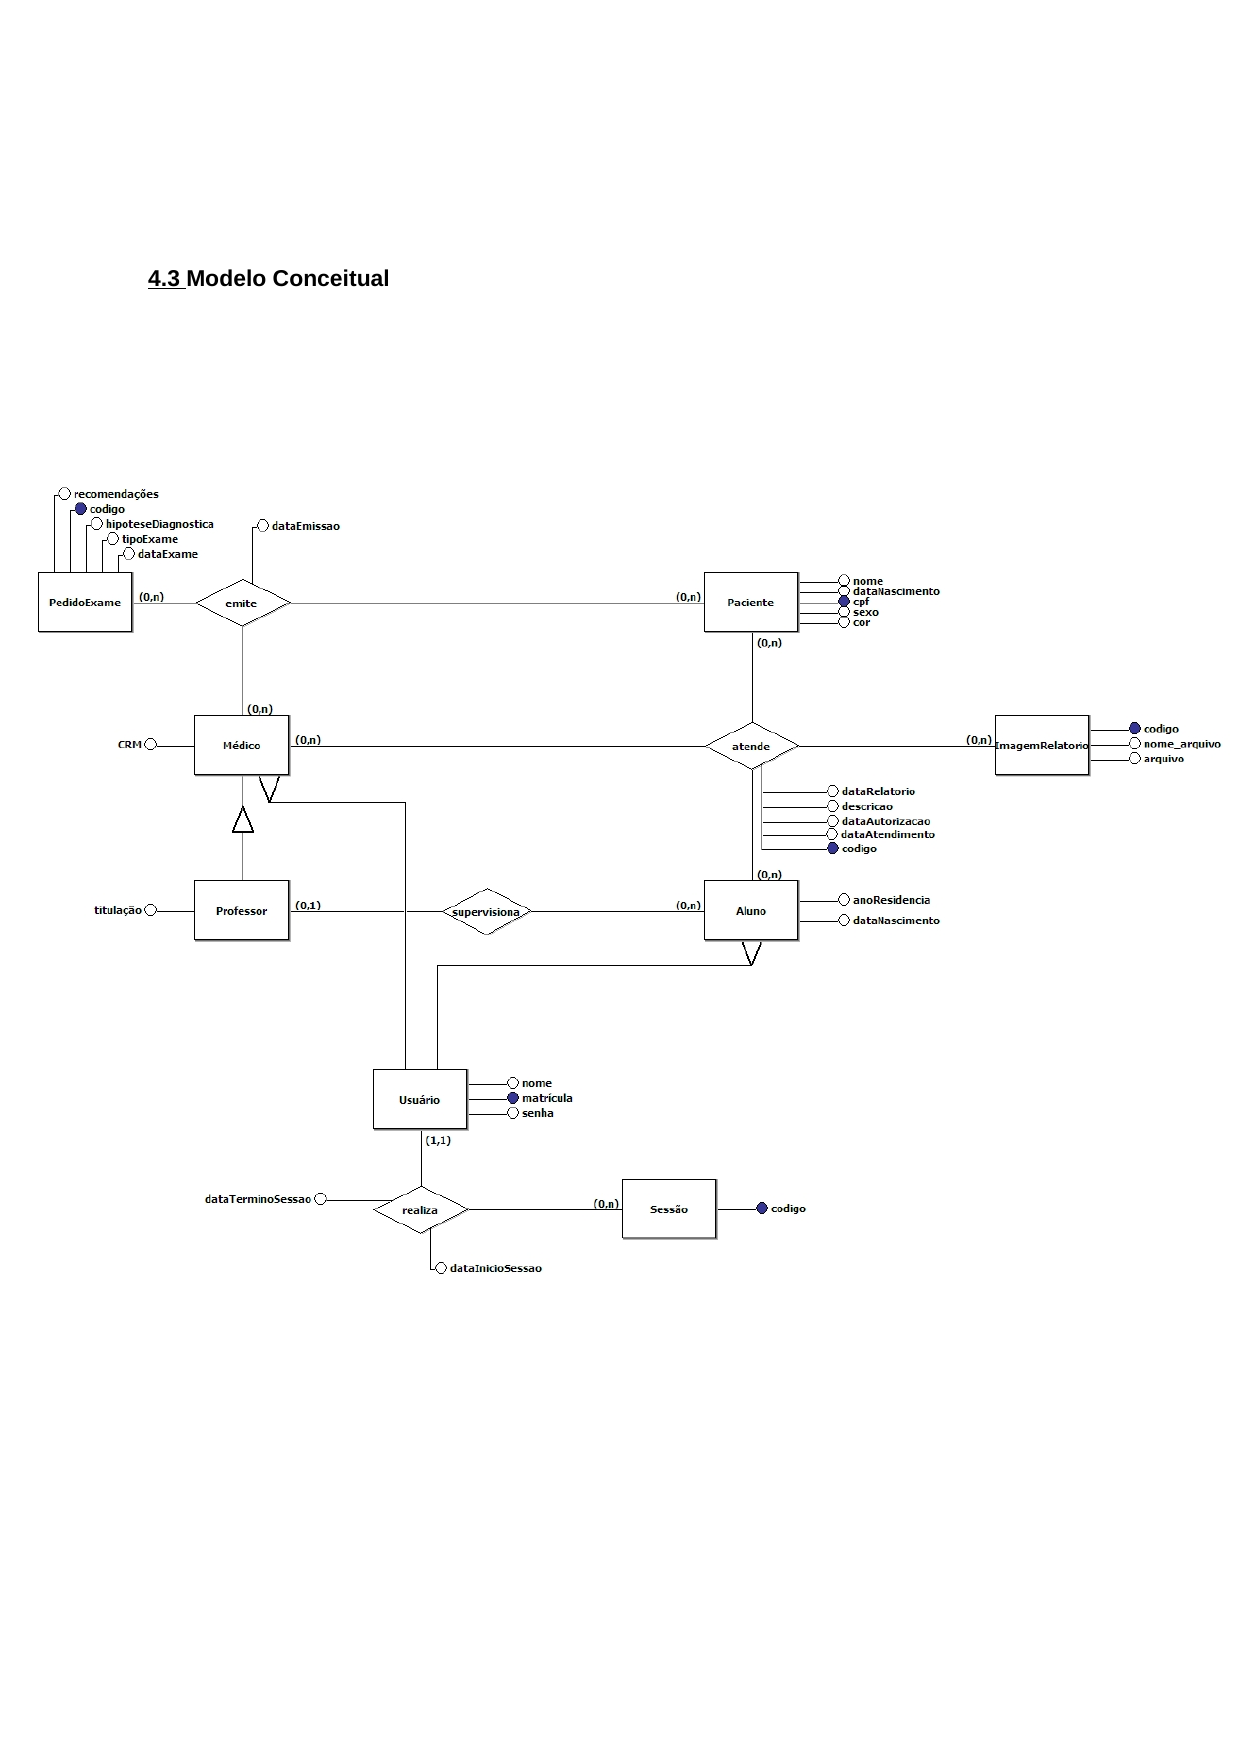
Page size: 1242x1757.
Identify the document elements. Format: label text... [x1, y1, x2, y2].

subtitle Modelo Conceitual [148, 265, 1206, 291]
picture [8, 460, 1231, 1281]
